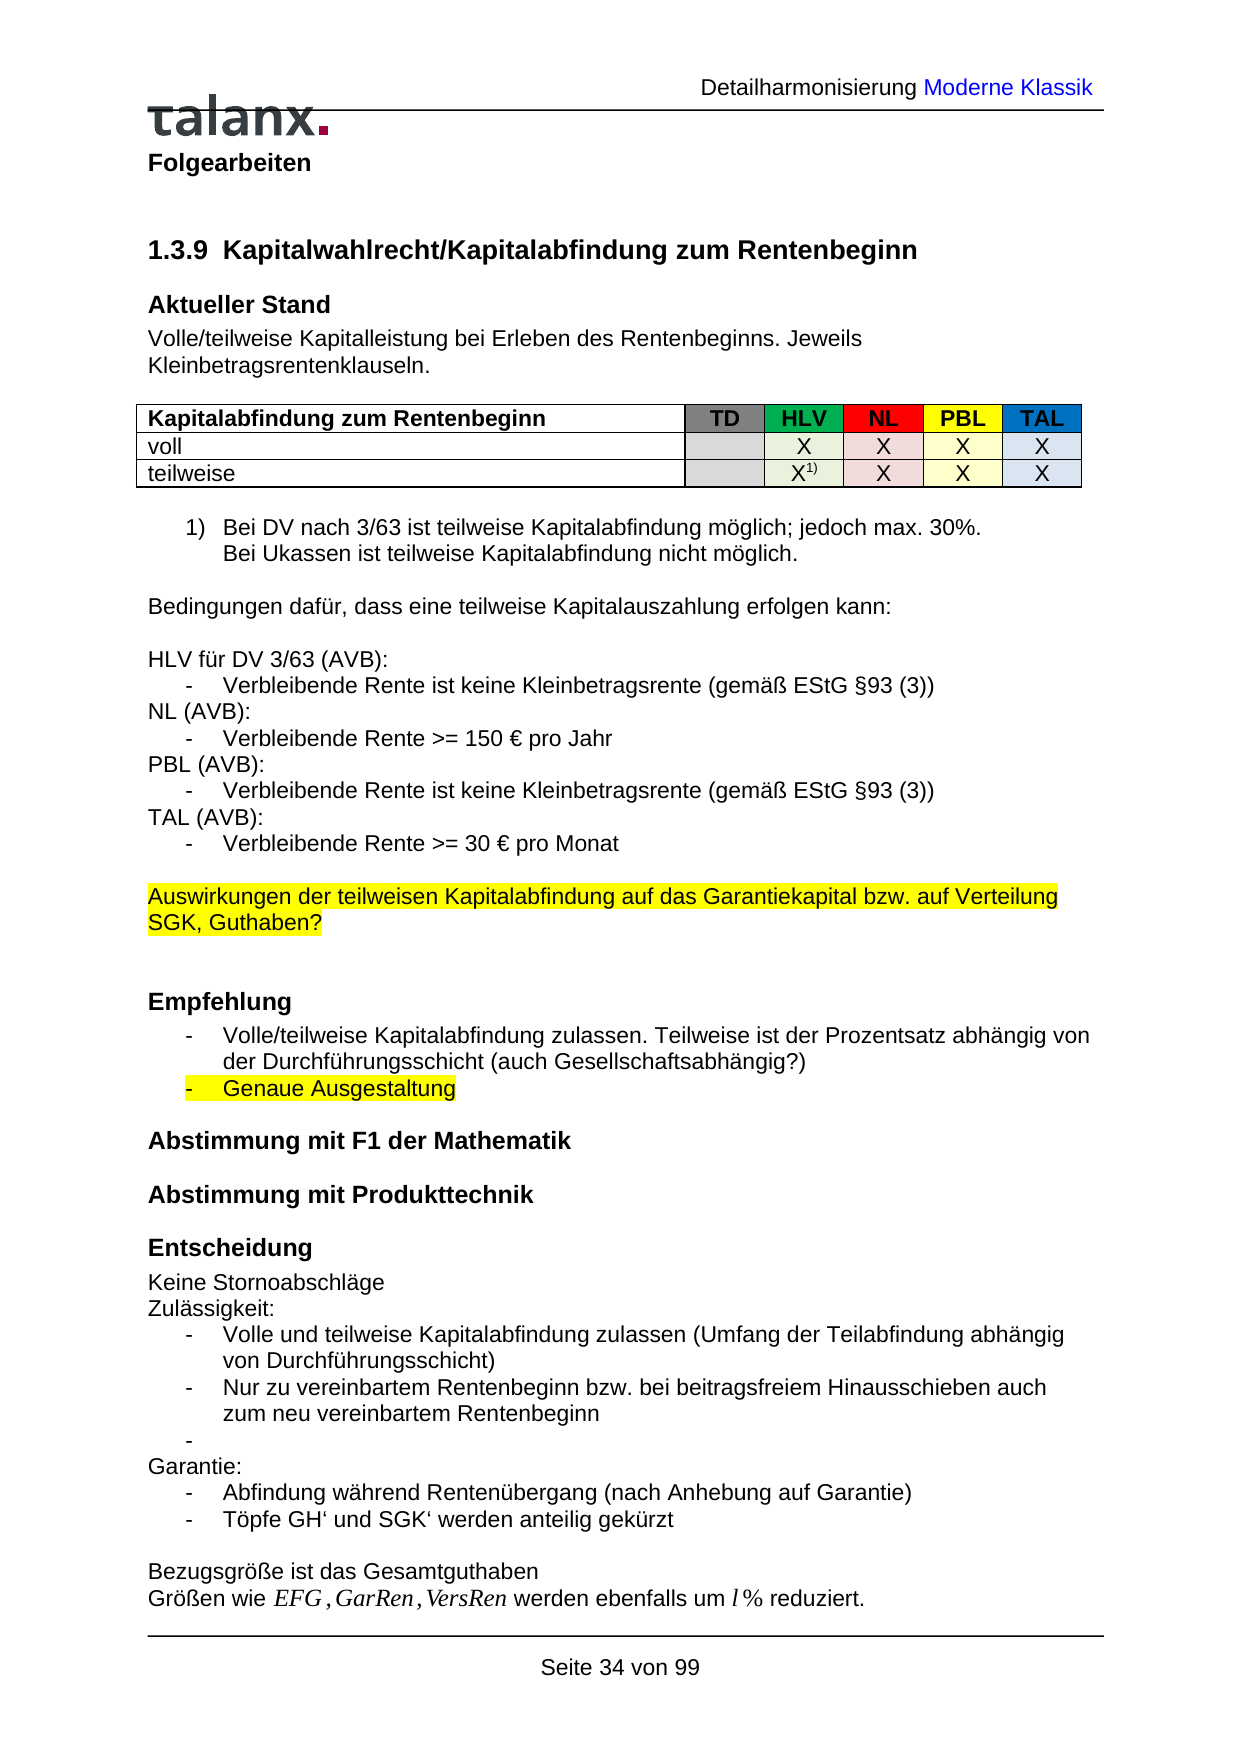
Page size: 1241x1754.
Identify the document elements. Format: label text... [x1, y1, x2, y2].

list Genaue Ausgestaltung [185, 1074, 1093, 1101]
text Volle/teilweise Kapitalleistung bei Erleben des Rentenbeginns. Jeweils Kleinbetragsrentenklauseln. [148, 325, 1093, 378]
text Bedingungen dafür, dass eine teilweise Kapitalauszahlung erfolgen kann: [148, 593, 1093, 619]
list Garantie: [148, 1453, 1093, 1479]
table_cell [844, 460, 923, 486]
text Zulässigkeit: [148, 1295, 1093, 1321]
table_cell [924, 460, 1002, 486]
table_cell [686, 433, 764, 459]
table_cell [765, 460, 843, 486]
subtitle Empfehlung [148, 987, 1093, 1016]
text NL (AVB): [148, 698, 1093, 725]
list Volle und teilweise Kapitalabfindung zulassen (Umfang der Teilabfindung abhängig von Durchführungsschicht) [185, 1321, 1093, 1374]
list Töpfe GH‘ und SGK‘ werden anteilig gekürzt [185, 1506, 1093, 1532]
list Bei DV nach 3/63 ist teilweise Kapitalabfindung möglich; jedoch max. 30%. [185, 514, 1093, 540]
subtitle Folgearbeiten [148, 148, 1093, 176]
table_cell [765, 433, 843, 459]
subtitle Kapitalwahlrecht/Kapitalabfindung zum Rentenbeginn [148, 234, 1093, 265]
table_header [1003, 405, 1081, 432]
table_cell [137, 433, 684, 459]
text HLV für DV 3/63 (AVB): [148, 646, 1093, 672]
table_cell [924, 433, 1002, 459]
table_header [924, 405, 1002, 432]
text TAL (AVB): [148, 804, 1093, 830]
subtitle Abstimmung mit Produkttechnik [148, 1180, 1093, 1208]
list Bei Ukassen ist teilweise Kapitalabfindung nicht möglich. [223, 540, 1093, 567]
list Verbleibende Rente ist keine Kleinbetragsrente (gemäß EStG §93 (3)) [185, 672, 1093, 698]
list Nur zu vereinbartem Rentenbeginn bzw. bei beitragsfreiem Hinausschieben auch zum neu vereinbartem Rentenbeginn [185, 1374, 1093, 1427]
text PBL (AVB): [148, 751, 1093, 777]
subtitle Abstimmung mit F1 der Mathematik [148, 1126, 1093, 1155]
list Verbleibende Rente >= 150 € pro Jahr [185, 725, 1093, 751]
list Verbleibende Rente ist keine Kleinbetragsrente (gemäß EStG §93 (3)) [185, 777, 1093, 804]
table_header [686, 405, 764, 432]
text Bezugsgröße ist das Gesamtguthaben [148, 1558, 1093, 1585]
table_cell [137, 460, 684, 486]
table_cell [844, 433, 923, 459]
subtitle Aktueller Stand [148, 290, 1093, 319]
subtitle Entscheidung [148, 1233, 1093, 1262]
text Keine Stornoabschläge [148, 1268, 1093, 1295]
list Volle/teilweise Kapitalabfindung zulassen. Teilweise ist der Prozentsatz abhängig von der Durchführungsschicht (auch Gesellschaftsabhängig?) [185, 1022, 1093, 1074]
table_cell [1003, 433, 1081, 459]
list Abfindung während Rentenübergang (nach Anhebung auf Garantie) [185, 1479, 1093, 1506]
list Verbleibende Rente >= 30 € pro Monat [185, 830, 1093, 856]
text Auswirkungen der teilweisen Kapitalabfindung auf das Garantiekapital bzw. auf Verteilung SGK, Guthaben? [322, 883, 1093, 936]
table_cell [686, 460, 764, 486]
text Größen wie werden ebenfalls um reduziert. [148, 1585, 1093, 1612]
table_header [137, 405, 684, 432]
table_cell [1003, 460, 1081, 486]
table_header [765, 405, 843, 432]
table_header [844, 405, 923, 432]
